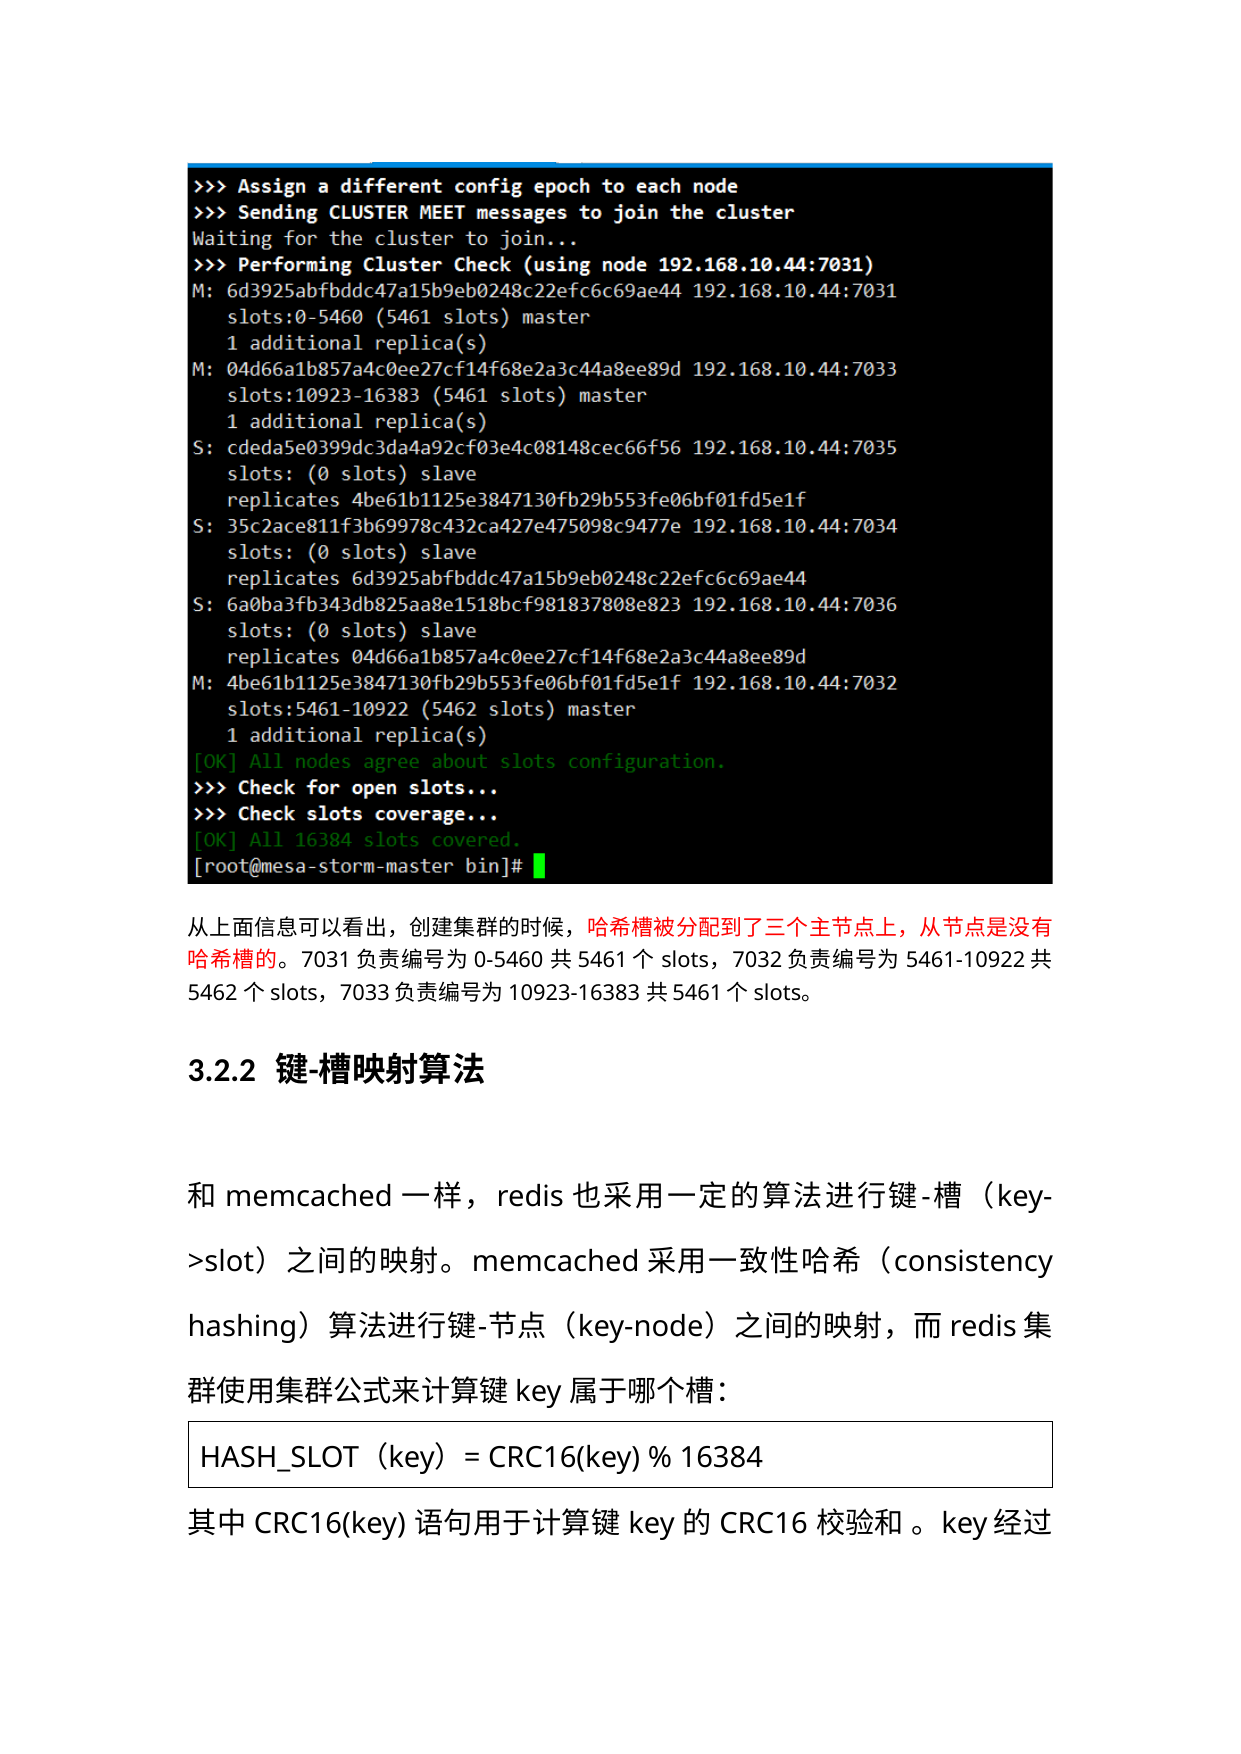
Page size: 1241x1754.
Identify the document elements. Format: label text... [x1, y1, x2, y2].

table_header HASH_SLOT（key）= CRC16(key) % 16384 [189, 1422, 1052, 1487]
text 从上面信息可以看出，创建集群的时候，哈希槽被分配到了三个主节点上，从节点是没有哈希槽的。7031负责编号为0-5460 共5461个 slots，7032负责编号为 5461-10922共5462 个 slots，7033负责编号为10923-16383 共5461个 slots。 [187, 909, 1053, 1007]
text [187, 1488, 1053, 1553]
picture [187, 162, 1053, 884]
text 和memcached一样，redis也采用一定的算法进行键-槽（key->slot）之间的映射。memcached采用一致性哈希（consistency hashing）算法进行键-节点（key-node）之间的映射，而redis集群使用集群公式来计算键 key 属于哪个槽： [187, 1161, 1053, 1421]
subtitle 键-槽映射算法 [187, 1034, 1053, 1099]
